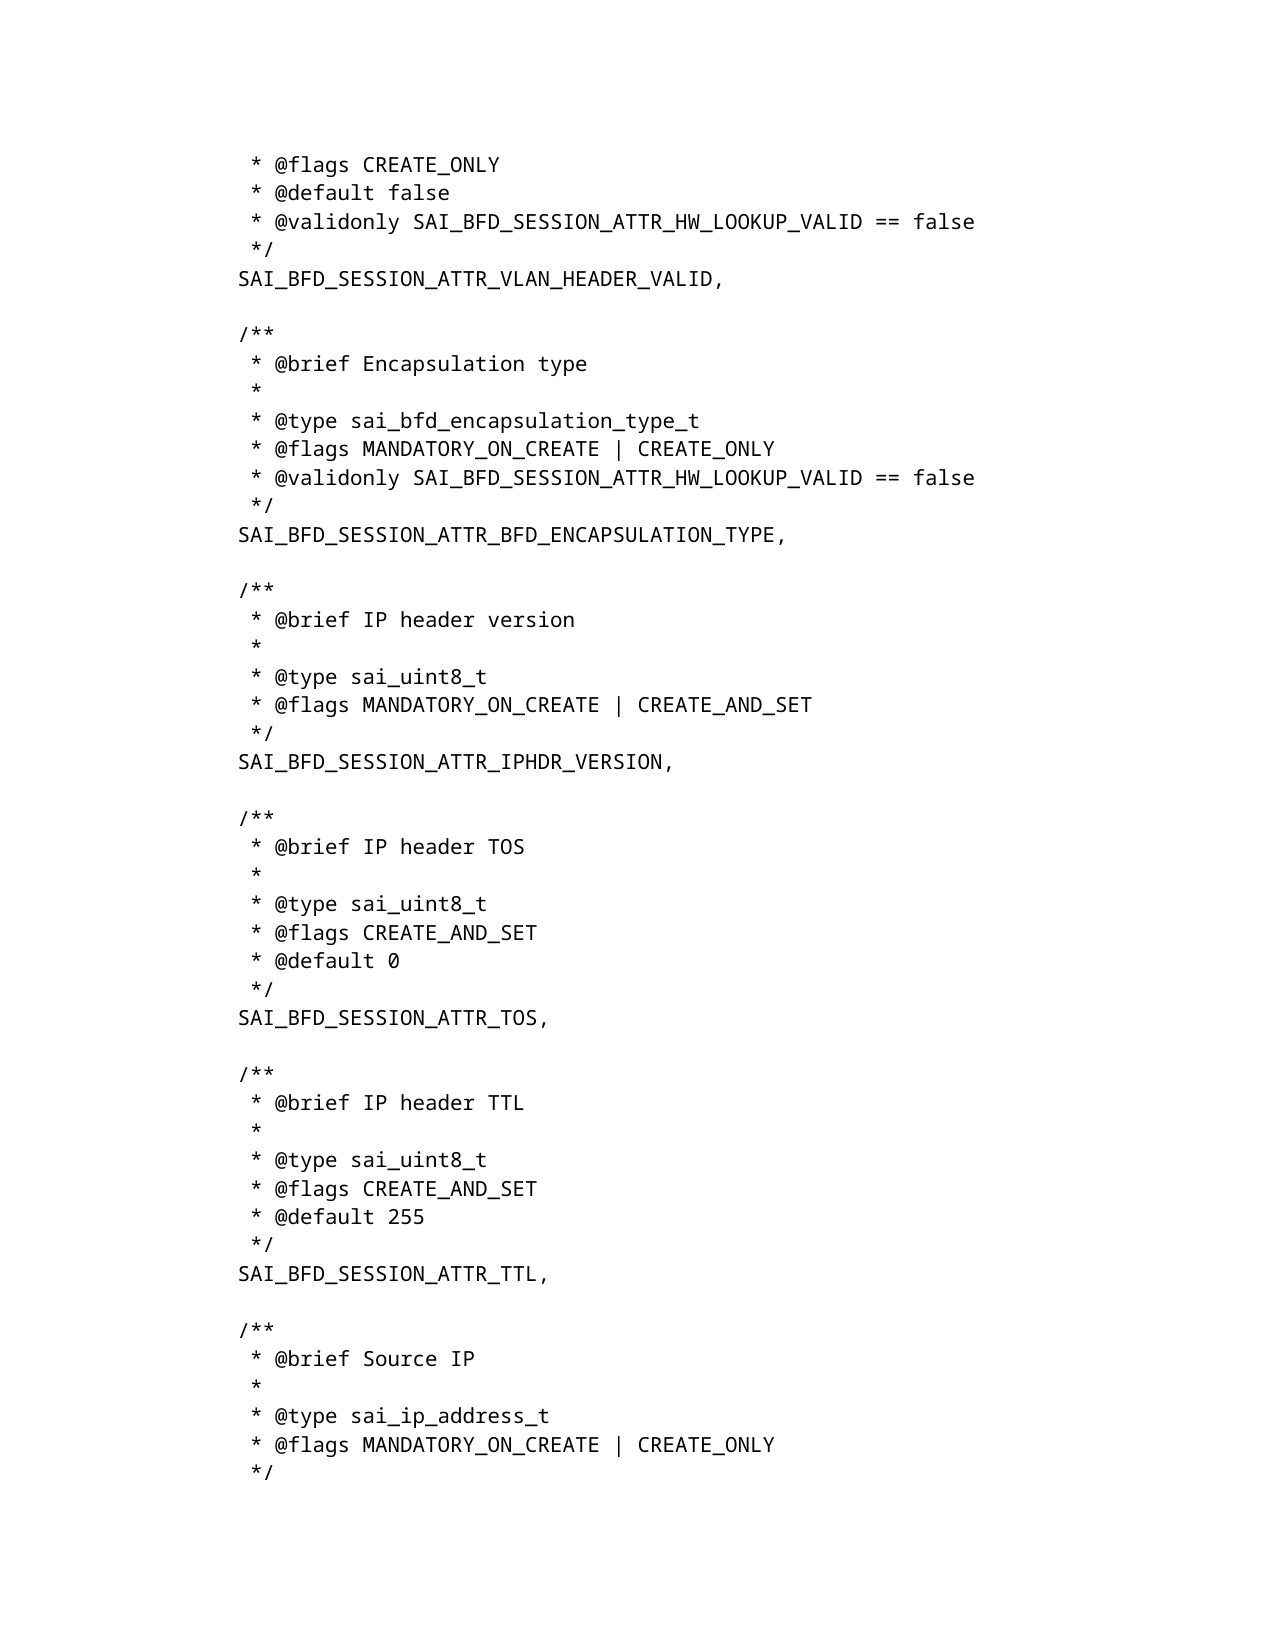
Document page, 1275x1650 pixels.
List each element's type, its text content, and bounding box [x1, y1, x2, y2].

text */ [187, 975, 1087, 1003]
text * @type sai_uint8_t [187, 1145, 1087, 1174]
text * @flags CREATE_AND_SET [187, 918, 1087, 946]
text */ [187, 491, 1087, 520]
text * [187, 861, 1087, 889]
text * @type sai_uint8_t [187, 662, 1087, 690]
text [187, 1430, 1087, 1458]
text * @flags CREATE_ONLY [187, 150, 1087, 178]
text * @brief IP header TOS [187, 832, 1087, 861]
text * [187, 1373, 1087, 1401]
text * [187, 633, 1087, 662]
text * @default 255 [187, 1202, 1087, 1231]
text * @brief Encapsulation type [187, 349, 1087, 377]
text * @brief Source IP [187, 1344, 1087, 1373]
text /** [187, 1060, 1087, 1088]
text * @default 0 [187, 946, 1087, 975]
text * @validonly SAI_BFD_SESSION_ATTR_HW_LOOKUP_VALID == false [187, 207, 1087, 235]
text * @flags CREATE_AND_SET [187, 1174, 1087, 1202]
text * @flags MANDATORY_ON_CREATE | CREATE_AND_SET [187, 690, 1087, 719]
text */ [187, 1458, 1087, 1487]
text * [187, 377, 1087, 406]
text SAI_BFD_SESSION_ATTR_TOS, [187, 1003, 1087, 1032]
text * [187, 1117, 1087, 1145]
text SAI_BFD_SESSION_ATTR_VLAN_HEADER_VALID, [187, 264, 1087, 292]
text /** [187, 1316, 1087, 1344]
text * @brief IP header version [187, 605, 1087, 633]
text * @type sai_ip_address_t [187, 1401, 1087, 1430]
text */ [187, 235, 1087, 264]
text SAI_BFD_SESSION_ATTR_IPHDR_VERSION, [187, 747, 1087, 776]
text * @type sai_uint8_t [187, 889, 1087, 918]
text */ [187, 1231, 1087, 1259]
text * @validonly SAI_BFD_SESSION_ATTR_HW_LOOKUP_VALID == false [187, 463, 1087, 491]
text */ [187, 719, 1087, 747]
text * @brief IP header TTL [187, 1088, 1087, 1117]
text * @type sai_bfd_encapsulation_type_t [187, 406, 1087, 434]
text /** [187, 577, 1087, 605]
text SAI_BFD_SESSION_ATTR_TTL, [187, 1259, 1087, 1287]
text * @default false [187, 178, 1087, 207]
text /** [187, 804, 1087, 832]
text * @flags MANDATORY_ON_CREATE | CREATE_ONLY [187, 434, 1087, 463]
text SAI_BFD_SESSION_ATTR_BFD_ENCAPSULATION_TYPE, [187, 520, 1087, 548]
text /** [187, 321, 1087, 349]
